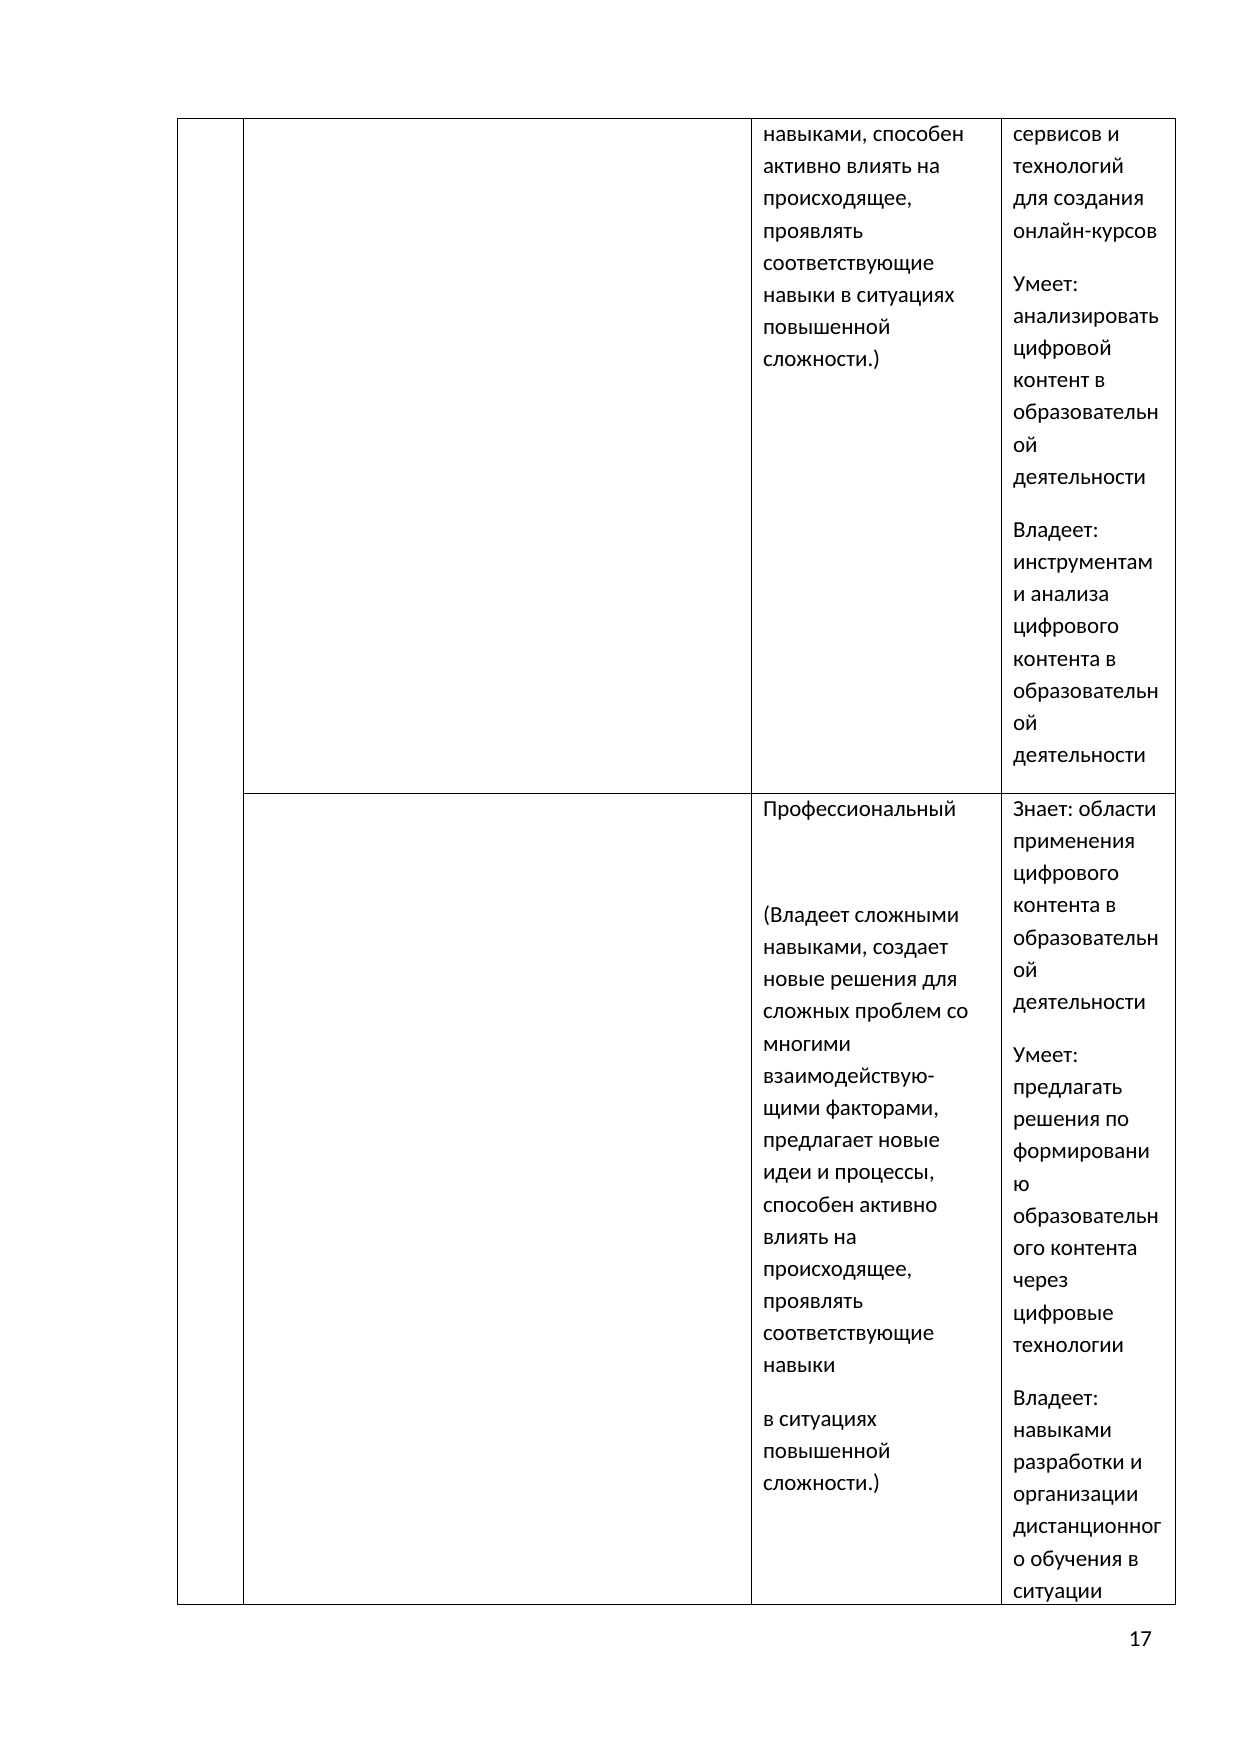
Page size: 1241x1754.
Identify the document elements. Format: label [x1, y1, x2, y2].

table_cell [752, 119, 1001, 793]
table_cell [244, 119, 751, 793]
table_cell [244, 794, 751, 1604]
table_cell [1002, 119, 1175, 793]
table_cell [1002, 794, 1175, 1604]
table_cell [752, 794, 1001, 1604]
